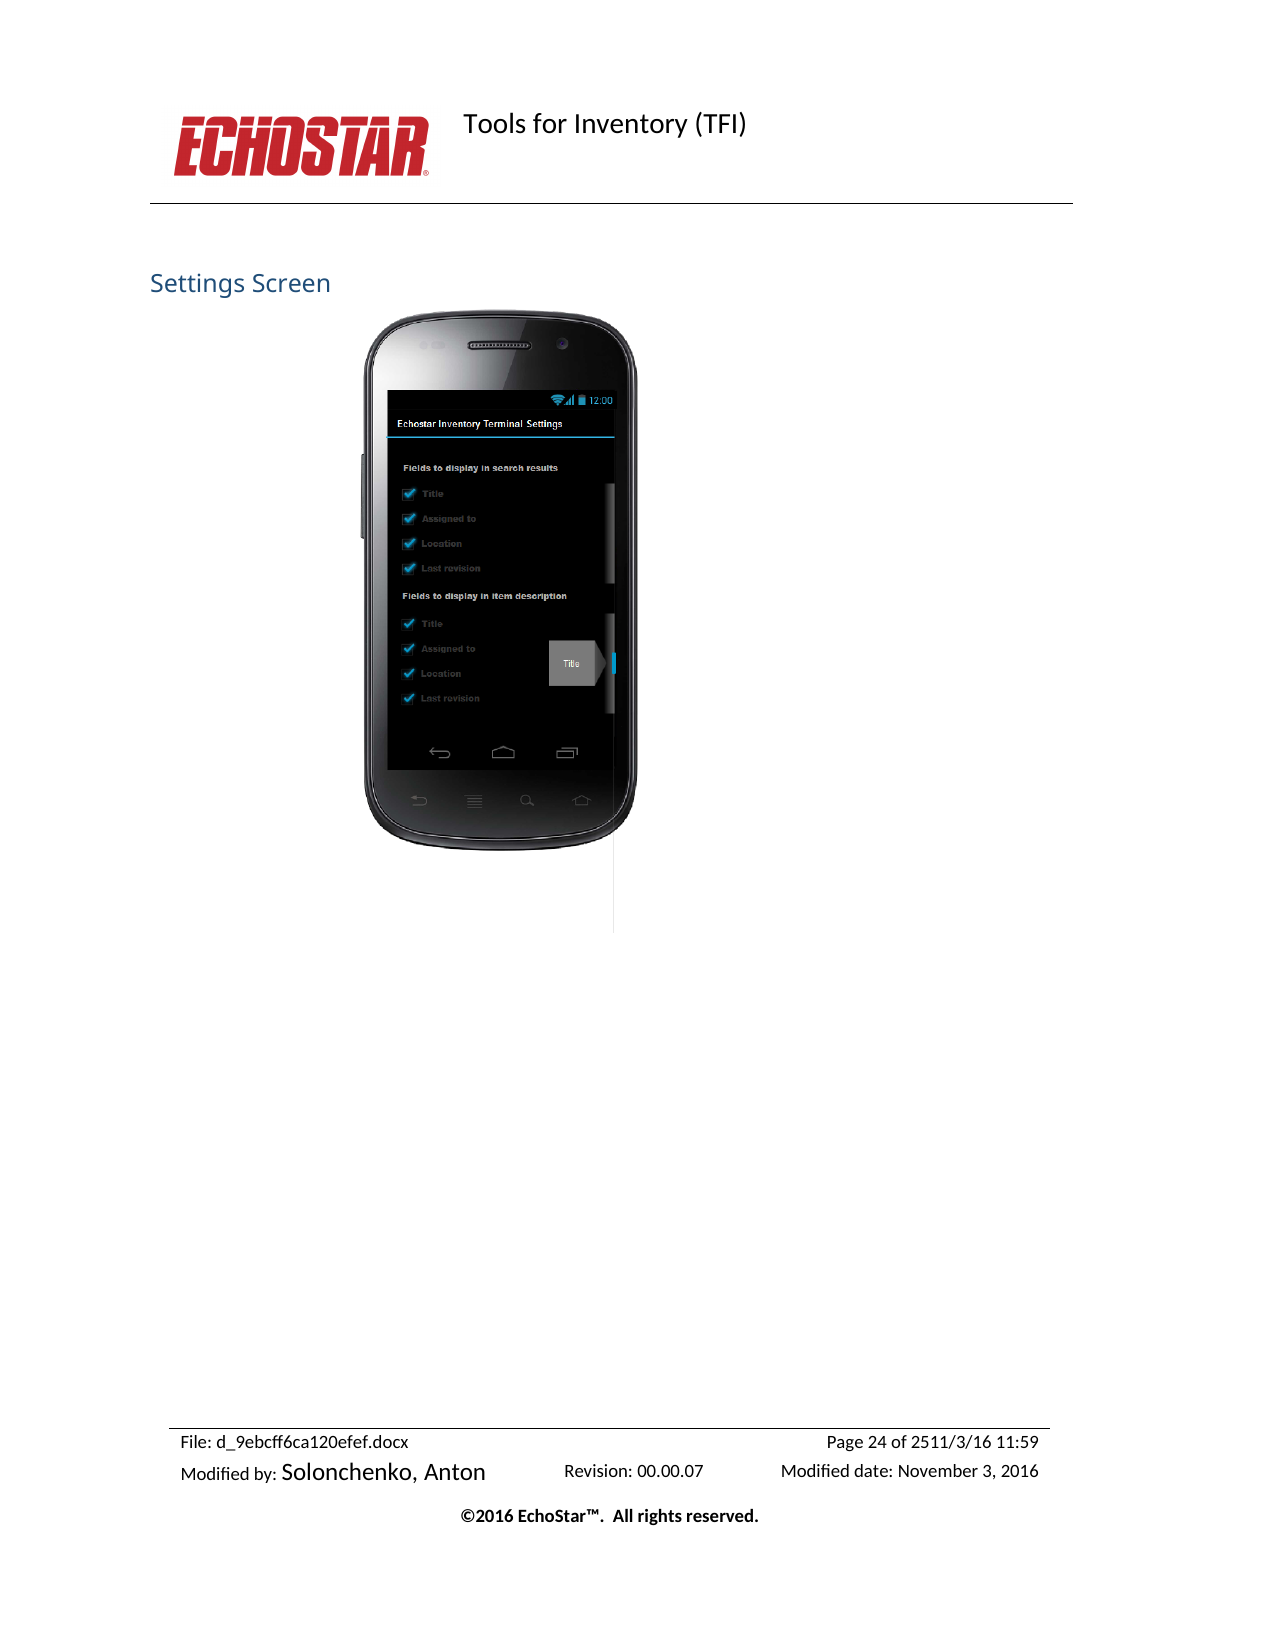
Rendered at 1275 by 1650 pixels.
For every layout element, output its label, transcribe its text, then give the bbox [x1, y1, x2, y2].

picture [161, 105, 441, 187]
subtitle Settings Screen [150, 265, 1125, 299]
picture [338, 299, 1012, 935]
